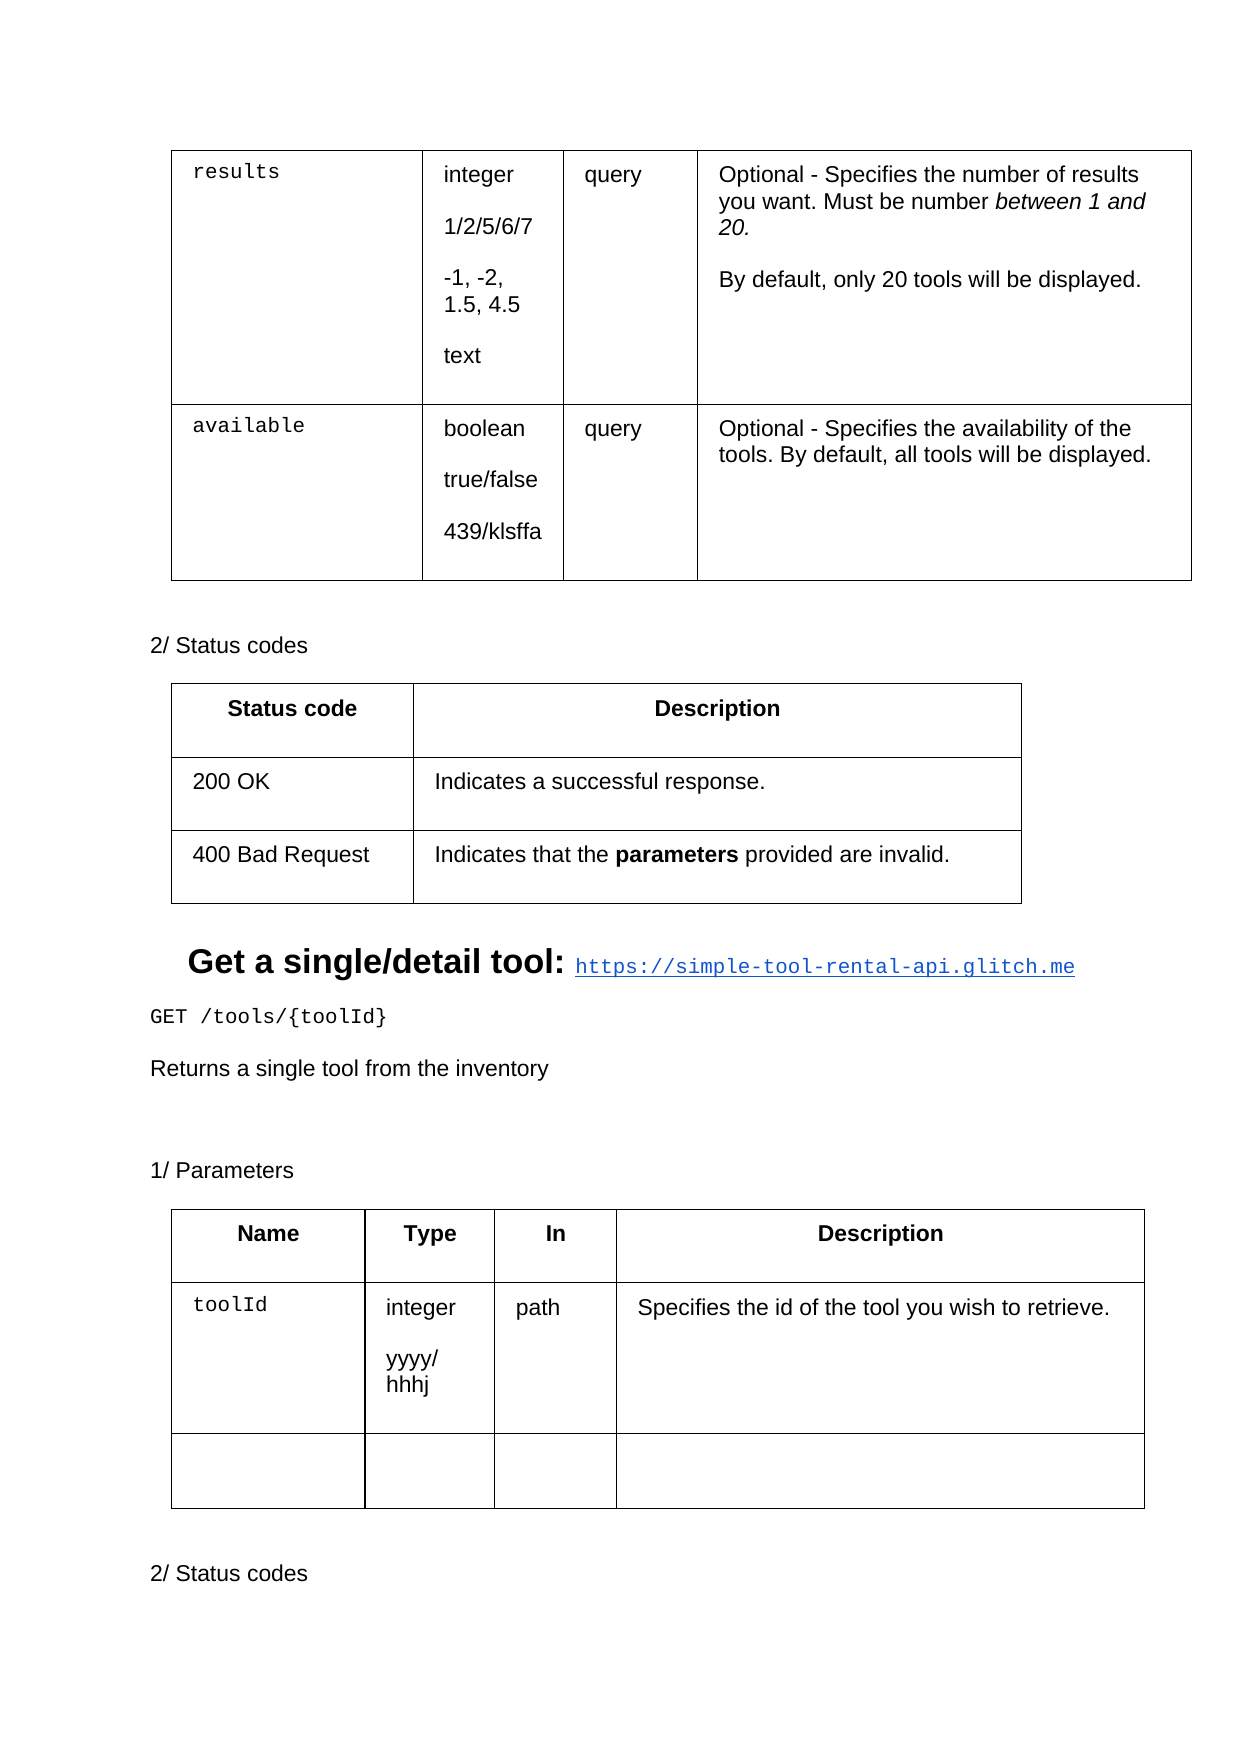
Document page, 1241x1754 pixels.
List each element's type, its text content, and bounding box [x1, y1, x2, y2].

table_header Status code [172, 684, 413, 757]
subtitle Get a single/detail tool: https://simple-tool-rental-api.glitch.me [187, 942, 1090, 981]
text Returns a single tool from the inventory [150, 1055, 1090, 1081]
table_header Type [366, 1210, 494, 1282]
text 2/ Status codes [150, 632, 1090, 658]
table_cell Specifies the id of the tool you wish to retrieve. [617, 1283, 1144, 1433]
text 2/ Status codes [150, 1560, 1090, 1587]
table_cell integer 1/2/5/6/7 -1, -2, 1.5, 4.5 text [423, 151, 563, 404]
table_cell toolId [172, 1283, 364, 1433]
table_cell [495, 1434, 616, 1508]
table_header In [495, 1210, 616, 1282]
table_cell boolean true/false 439/klsffa [423, 405, 563, 579]
table_cell [366, 1434, 494, 1508]
table_cell query [564, 151, 697, 404]
table_cell [172, 1434, 364, 1508]
table_cell Optional - Specifies the number of results you want. Must be number between 1 and 20. By default, only 20 tools will be displayed. [698, 151, 1191, 404]
table_cell 400 Bad Request [172, 831, 413, 903]
table_cell results [172, 151, 422, 404]
table_header Description [617, 1210, 1144, 1282]
text GET /tools/{toolId} [150, 1006, 1090, 1030]
table_cell Optional - Specifies the availability of the tools. By default, all tools will be displayed. [698, 405, 1191, 579]
text 1/ Parameters [150, 1157, 1090, 1184]
table_cell available [172, 405, 422, 579]
table_cell path [495, 1283, 616, 1433]
table_header Name [172, 1210, 364, 1282]
table_cell query [564, 405, 697, 579]
table_cell 200 OK [172, 758, 413, 830]
table_cell Indicates a successful response. [414, 758, 1021, 830]
table_cell Indicates that the parameters provided are invalid. [414, 831, 1021, 903]
table_cell [617, 1434, 1144, 1508]
table_cell integer yyyy/hhhj [366, 1283, 494, 1433]
table_header Description [414, 684, 1021, 757]
